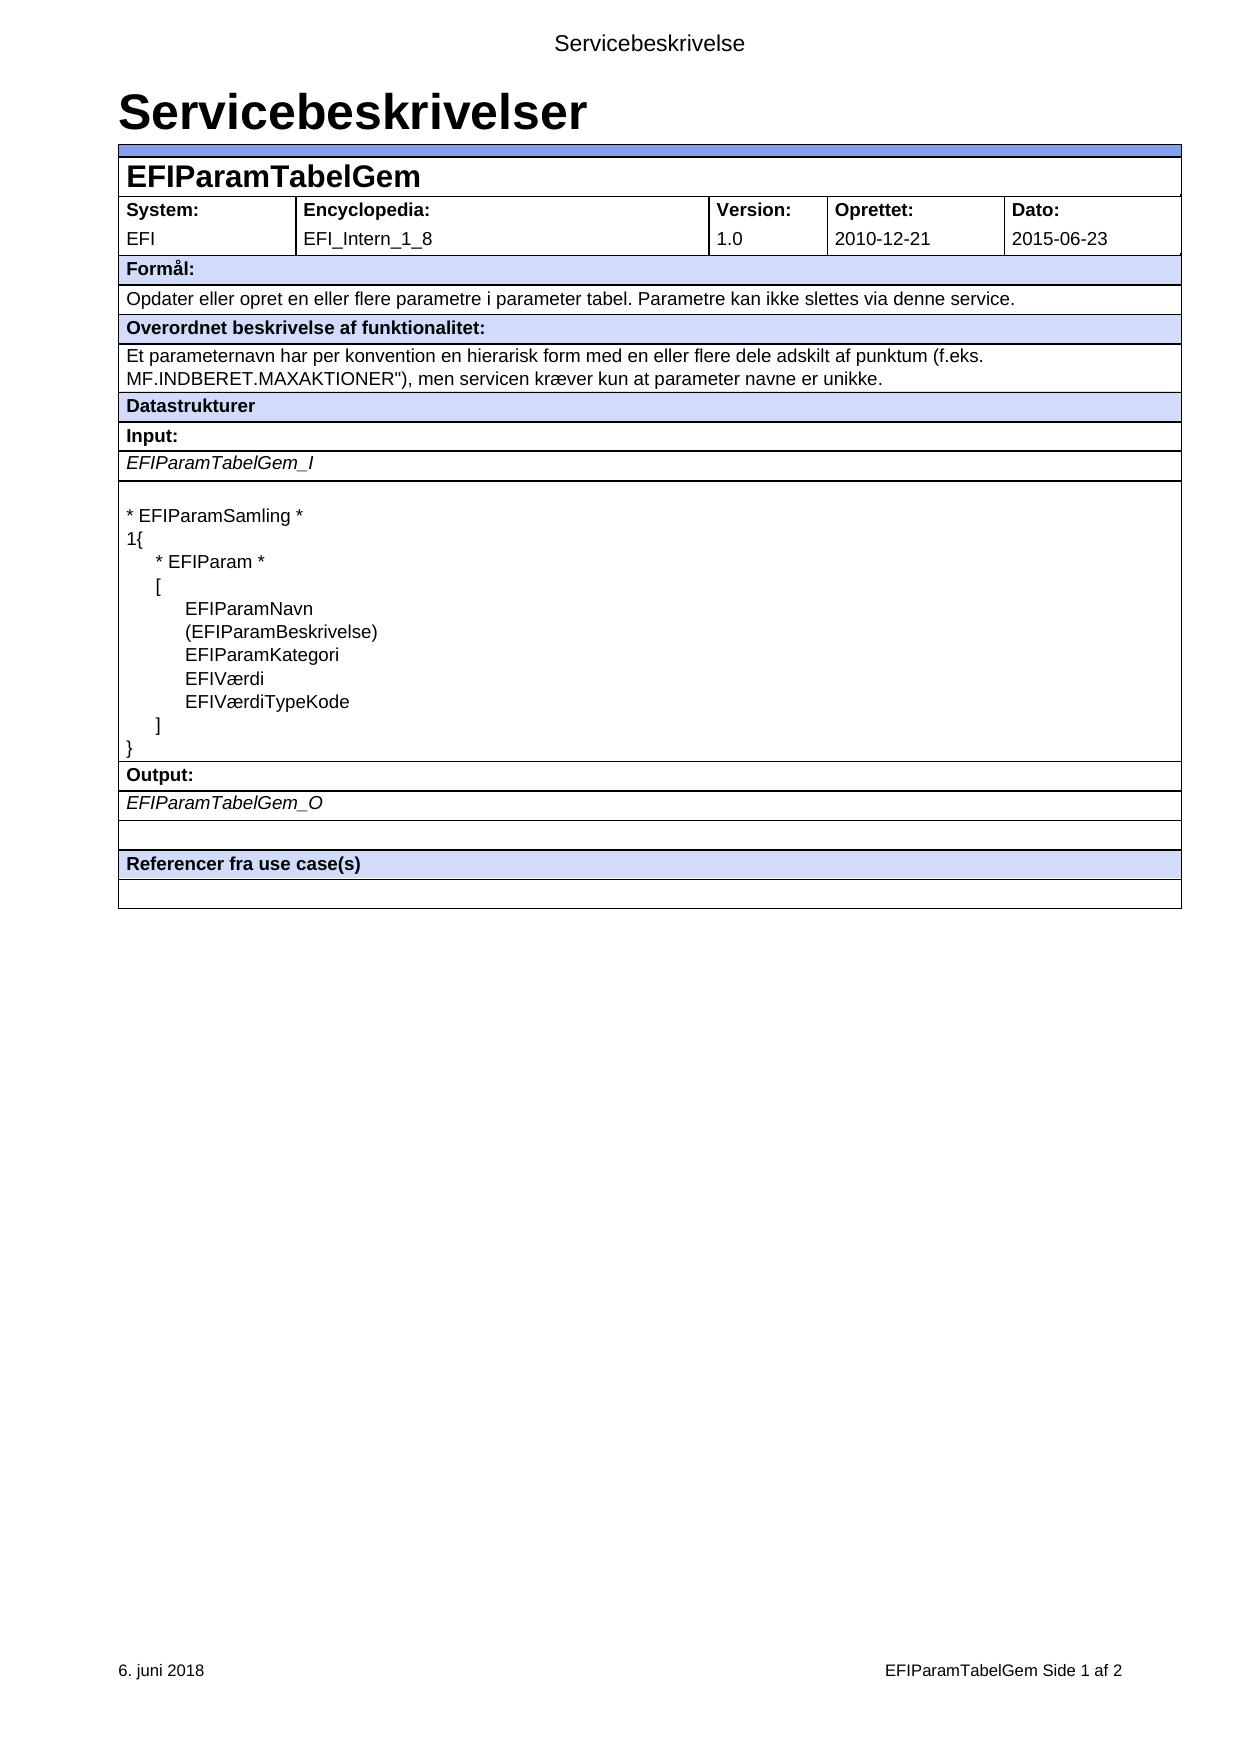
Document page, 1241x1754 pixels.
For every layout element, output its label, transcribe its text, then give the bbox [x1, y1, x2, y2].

table_cell Dato: [1005, 197, 1181, 225]
table_cell Datastrukturer [119, 393, 1181, 421]
table_cell * EFIParamSamling * 1{ * EFIParam * [ EFIParamNavn (EFIParamBeskrivelse) EFIParamKategori EFIVærdi EFIVærdiTypeKode ] } [119, 482, 1181, 761]
table_cell 2010-12-21 [828, 225, 1004, 254]
table_cell EFI [119, 225, 295, 254]
table_cell [119, 821, 1181, 849]
table_cell 1.0 [710, 225, 827, 254]
text Servicebeskrivelser [118, 82, 1181, 140]
table_cell EFIParamTabelGem_I [119, 452, 1181, 480]
table_header [119, 145, 1181, 156]
table_cell Opdater eller opret en eller flere parametre i parameter tabel. Parametre kan ikke slettes via denne service. [119, 286, 1181, 313]
table_cell EFIParamTabelGem [119, 158, 1181, 196]
table_cell System: [119, 197, 295, 225]
table_cell Formål: [119, 256, 1181, 284]
table_cell [119, 880, 1181, 908]
table_cell 2015-06-23 [1005, 225, 1181, 254]
table_cell Referencer fra use case(s) [119, 851, 1181, 878]
table_cell EFIParamTabelGem_O [119, 792, 1181, 819]
table_cell Oprettet: [828, 197, 1004, 225]
table_cell Output: [119, 762, 1181, 790]
table_cell EFI_Intern_1_8 [297, 225, 708, 254]
table_cell Input: [119, 423, 1181, 450]
table_cell Version: [710, 197, 827, 225]
table_cell Et parameternavn har per konvention en hierarisk form med en eller flere dele adskilt af punktum (f.eks. MF.INDBERET.MAXAKTIONER"), men servicen kræver kun at parameter navne er unikke. [119, 345, 1181, 391]
table_cell Overordnet beskrivelse af funktionalitet: [119, 315, 1181, 343]
table_cell Encyclopedia: [297, 197, 708, 225]
